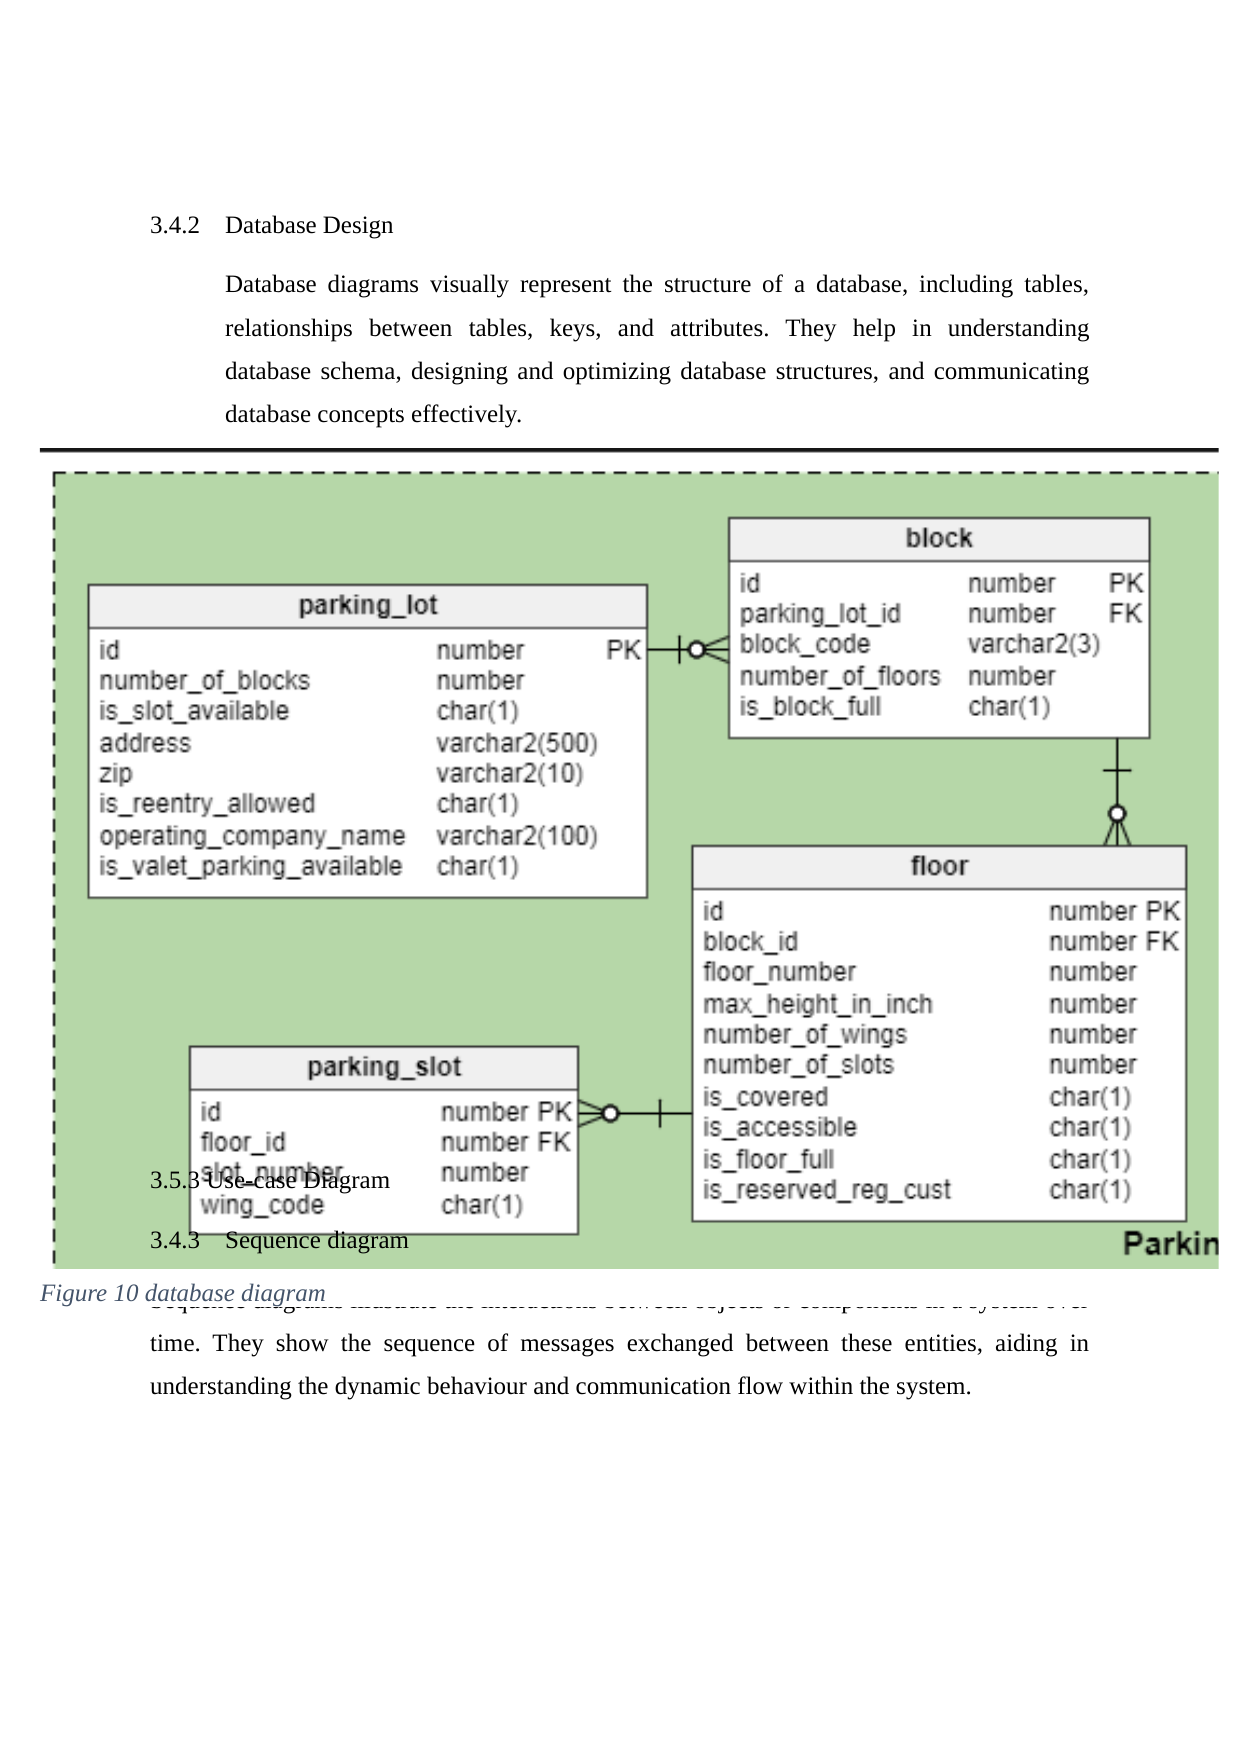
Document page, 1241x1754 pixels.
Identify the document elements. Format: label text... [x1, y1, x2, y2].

list Database diagrams visually represent the structure of a database, including tables, relationships between tables, keys, and attributes. They help in understanding database schema, designing and optimizing database structures, and communicating database concepts effectively. [225, 269, 1090, 428]
subtitle Sequence diagram [150, 1225, 1090, 1254]
subtitle Database Design [150, 210, 1090, 238]
picture [39, 448, 1219, 1269]
text Sequence diagrams illustrate the interactions between objects or components in a system over time. They show the sequence of messages exchanged between these entities, aiding in understanding the dynamic behaviour and communication flow within the system. [150, 1307, 1090, 1400]
text 3.5.3 Use-case Diagram [150, 1165, 1090, 1194]
